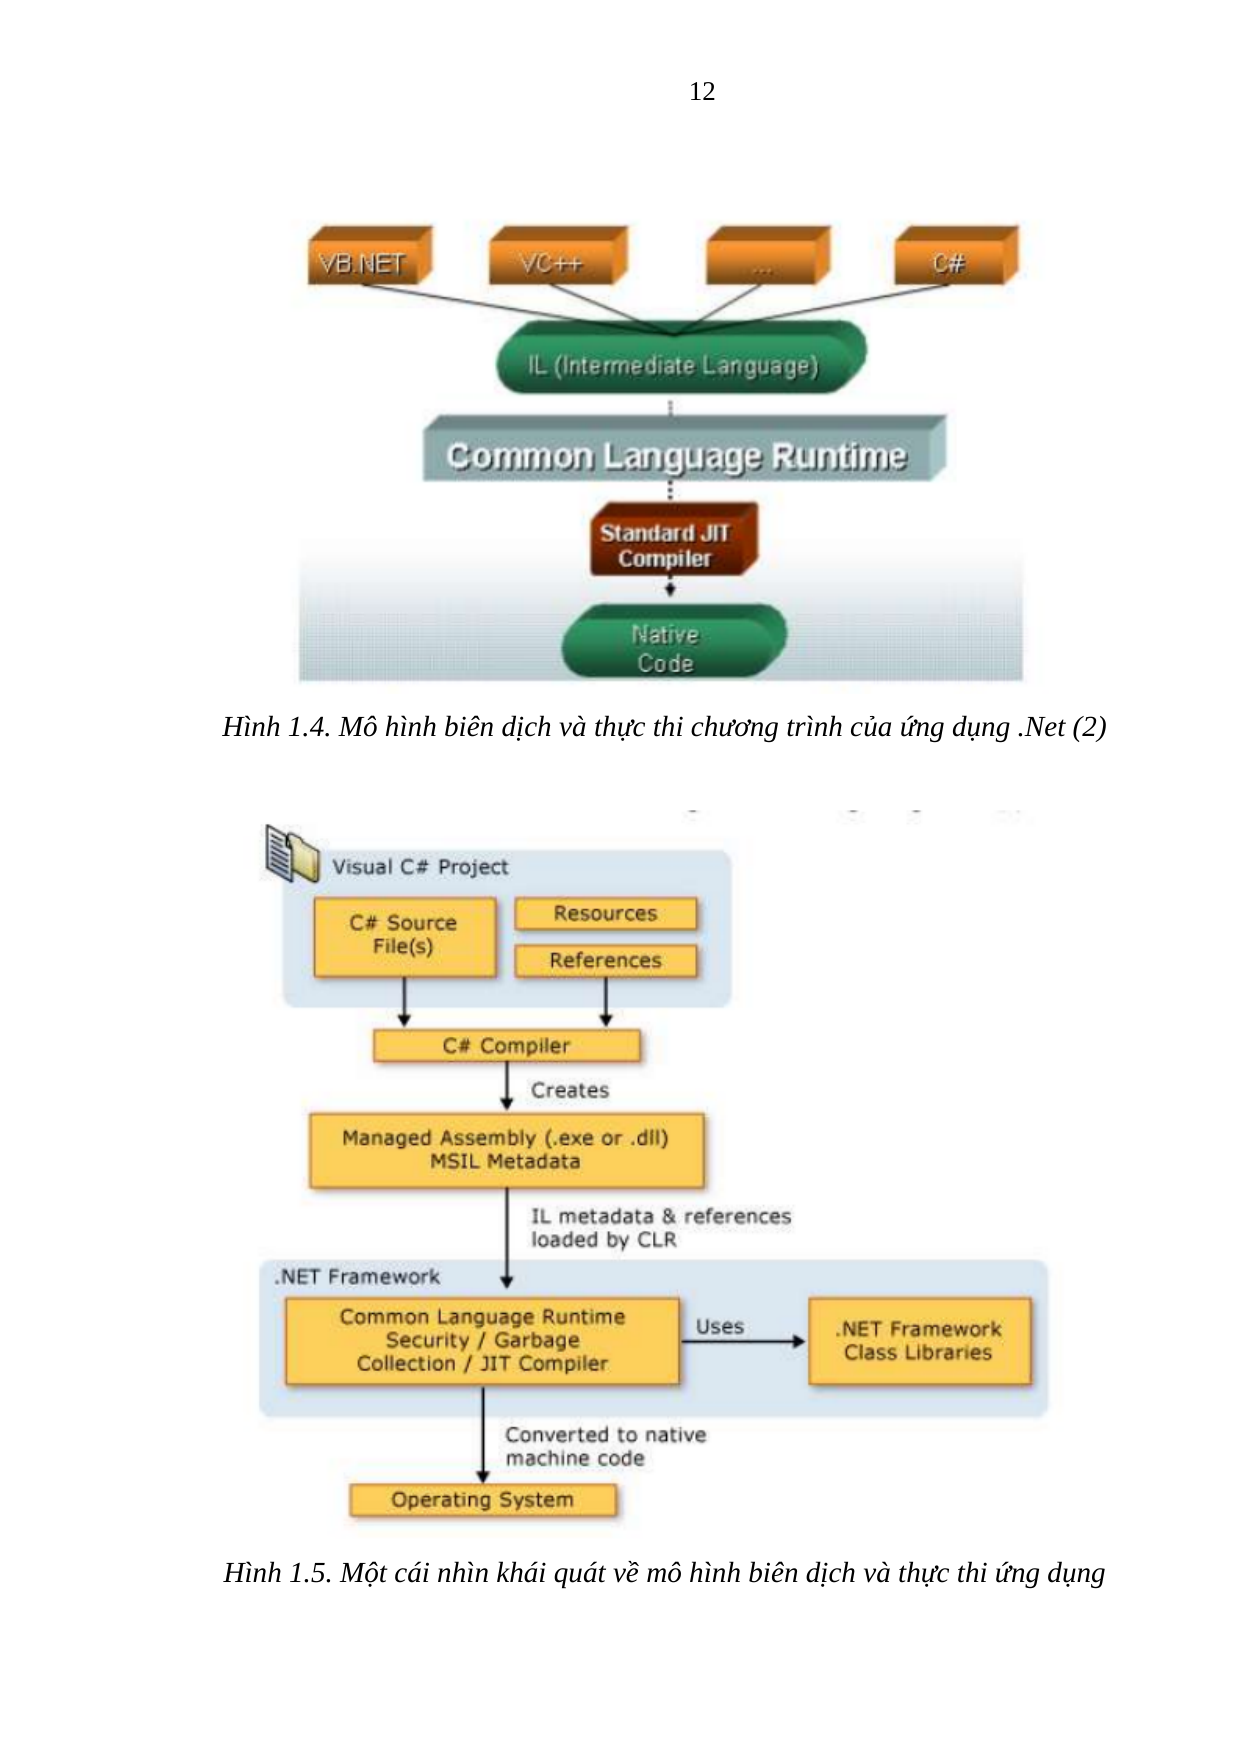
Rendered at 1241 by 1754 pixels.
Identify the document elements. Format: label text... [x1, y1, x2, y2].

picture [280, 198, 1049, 694]
list Hình 1.5. Một cái nhìn khái quát về mô hình biên dịch và thực thi ứng dụng [207, 1555, 1122, 1588]
list Hình 1.4. Mô hình biên dịch và thực thi chương trình của ứng dụng .Net (2) [207, 709, 1122, 742]
picture [236, 809, 1093, 1540]
